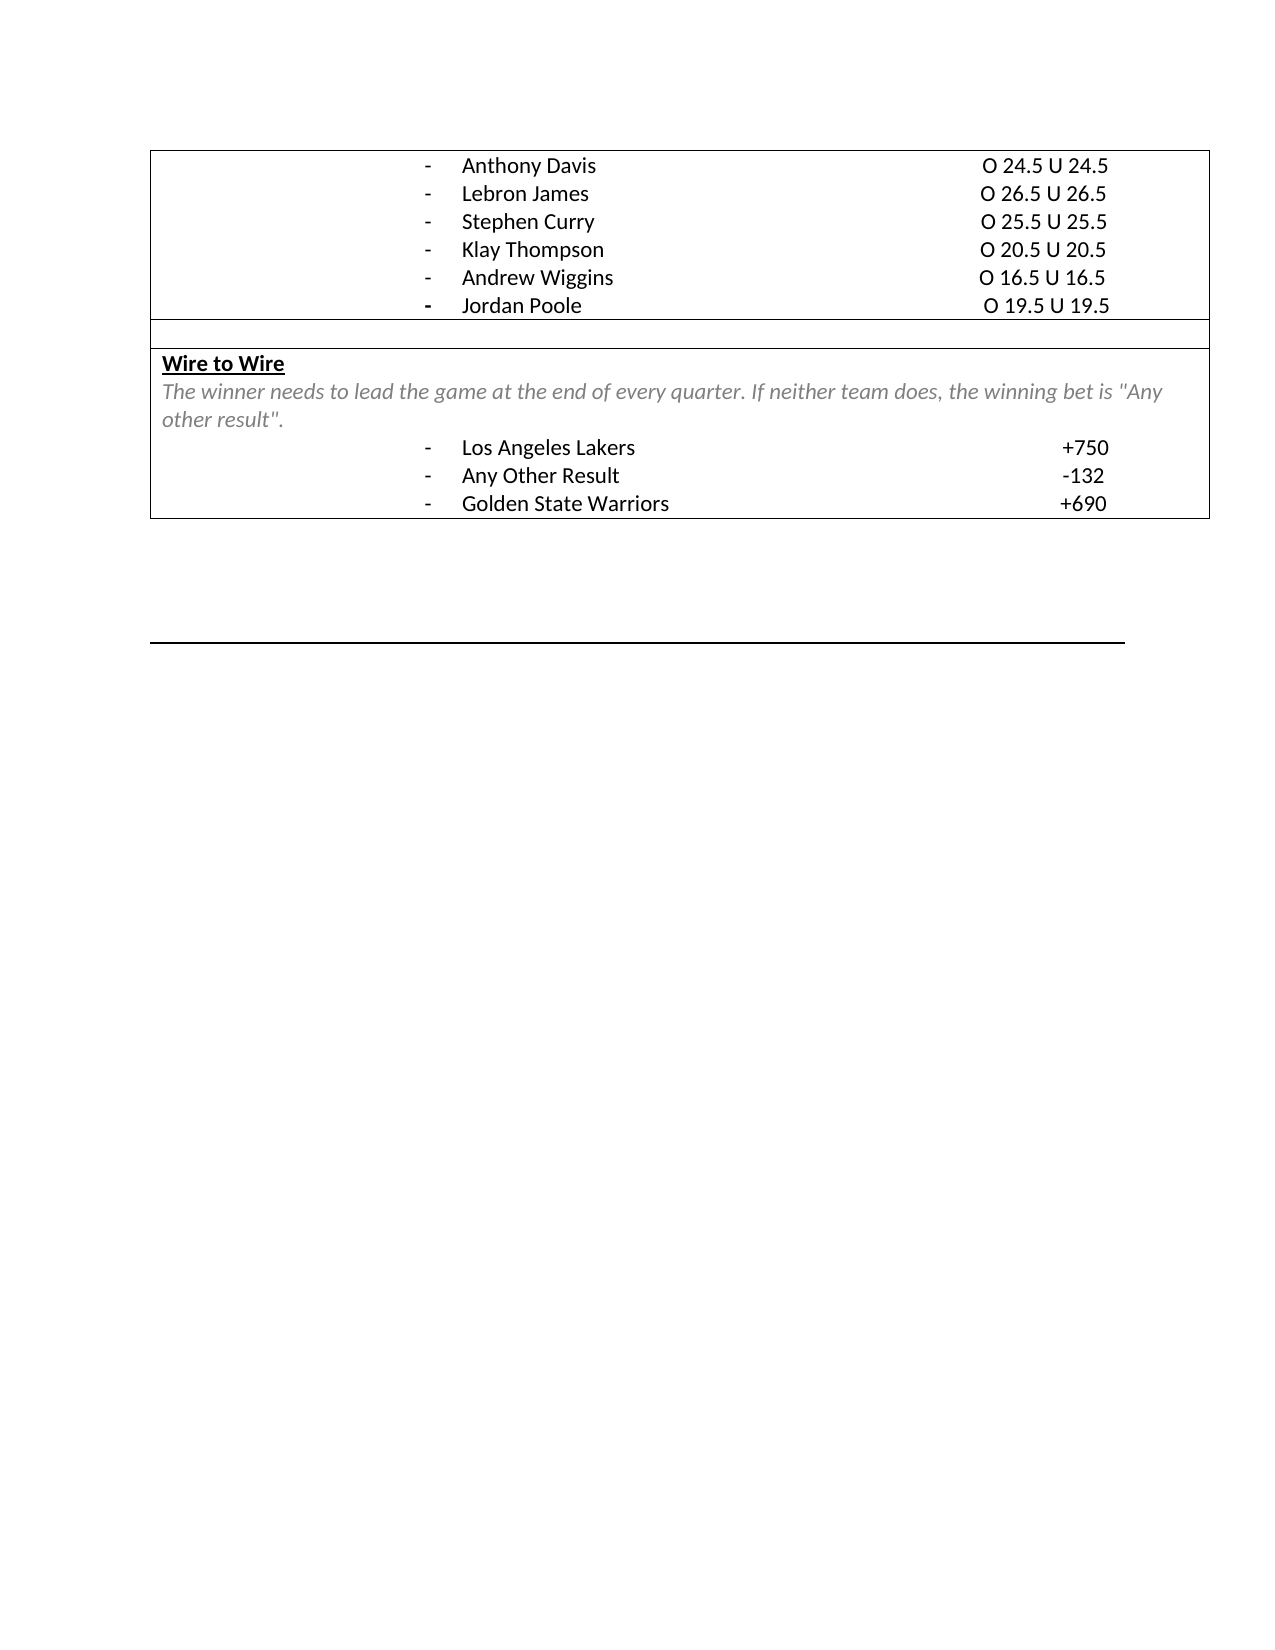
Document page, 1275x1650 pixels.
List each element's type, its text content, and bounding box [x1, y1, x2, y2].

table_cell [151, 320, 1209, 348]
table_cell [151, 151, 1209, 319]
table_cell Wire to Wire The winner needs to lead the game at the end of every quarter. If neither team does, the winning bet is "Any other result". Los Angeles Lakers +750 Any Other Result -132 Golden State Warriors +690 [151, 349, 1209, 517]
